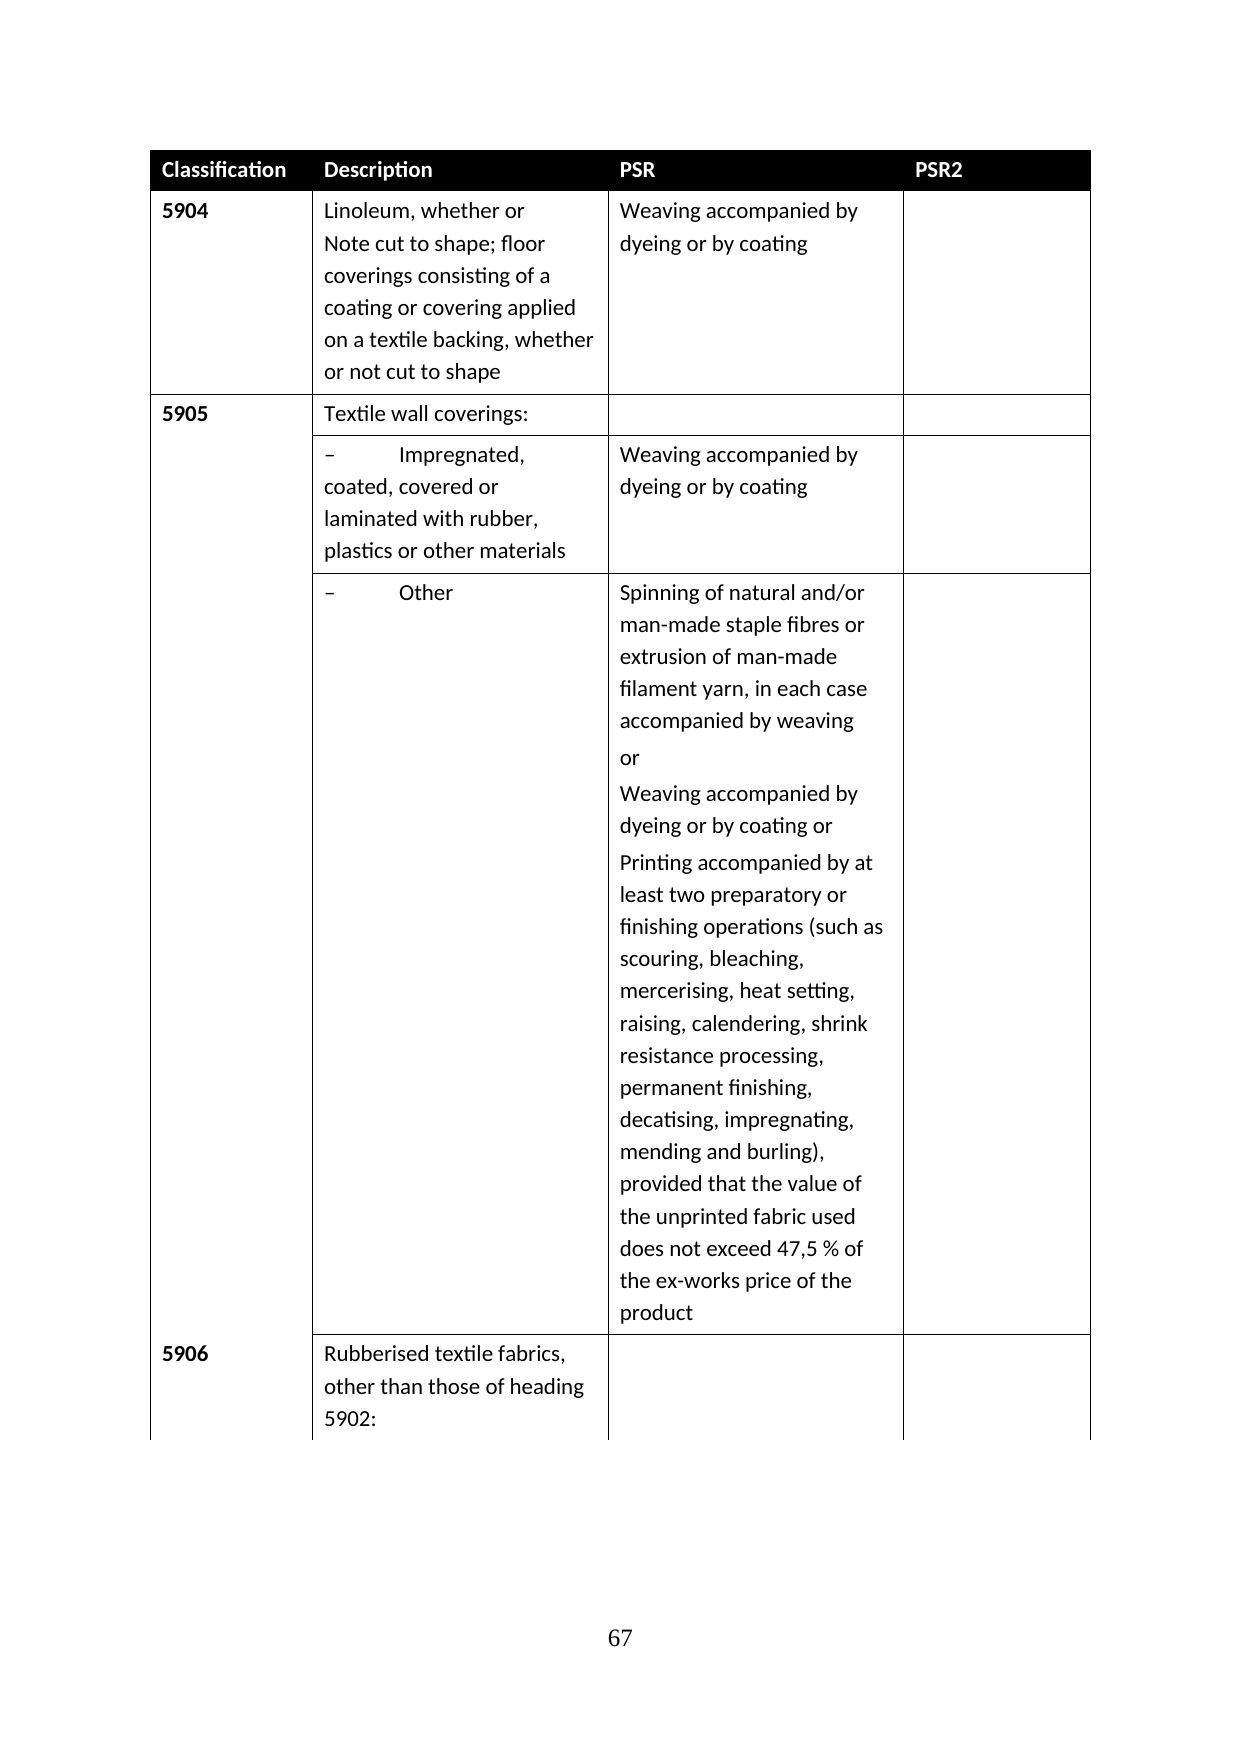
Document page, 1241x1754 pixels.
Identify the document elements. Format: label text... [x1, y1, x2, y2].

table_cell [609, 395, 903, 435]
table_cell [609, 1335, 903, 1440]
table_header Description [313, 151, 608, 191]
table_cell [904, 436, 1090, 572]
table_cell 5904 [151, 191, 312, 393]
table_cell [904, 1335, 1090, 1440]
table_header Classification [151, 151, 312, 191]
table_cell Weaving accompanied by dyeing or by coating [609, 436, 903, 572]
table_cell – Impregnated, coated, covered or laminated with rubber, plastics or other materials [313, 436, 608, 572]
table_cell Textile wall coverings: [313, 395, 608, 435]
table_cell Spinning of natural and/or man-made staple fibres or extrusion of man-made filament yarn, in each case accompanied by weaving or Weaving accompanied by dyeing or by coating or Printing accompanied by at least two preparatory or finishing operations (such as scouring, bleaching, mercerising, heat setting, raising, calendering, shrink resistance processing, permanent finishing, decatising, impregnating, mending and burling), provided that the value of the unprinted fabric used does not exceed 47,5 % of the ex-works price of the product [609, 574, 903, 1334]
table_cell [904, 395, 1090, 435]
table_cell Rubberised textile fabrics, other than those of heading 5902: [313, 1335, 608, 1440]
table_cell 5905 [151, 395, 312, 1334]
table_header PSR2 [904, 151, 1090, 191]
table_cell [904, 191, 1090, 393]
table_cell 5906 [151, 1334, 312, 1440]
table_cell Weaving accompanied by dyeing or by coating [609, 191, 903, 393]
table_cell [904, 574, 1090, 1334]
table_header PSR [609, 151, 903, 191]
table_cell – Other [313, 574, 608, 1334]
table_cell Linoleum, whether or Note cut to shape; floor coverings consisting of a coating or covering applied on a textile backing, whether or not cut to shape [313, 191, 608, 393]
